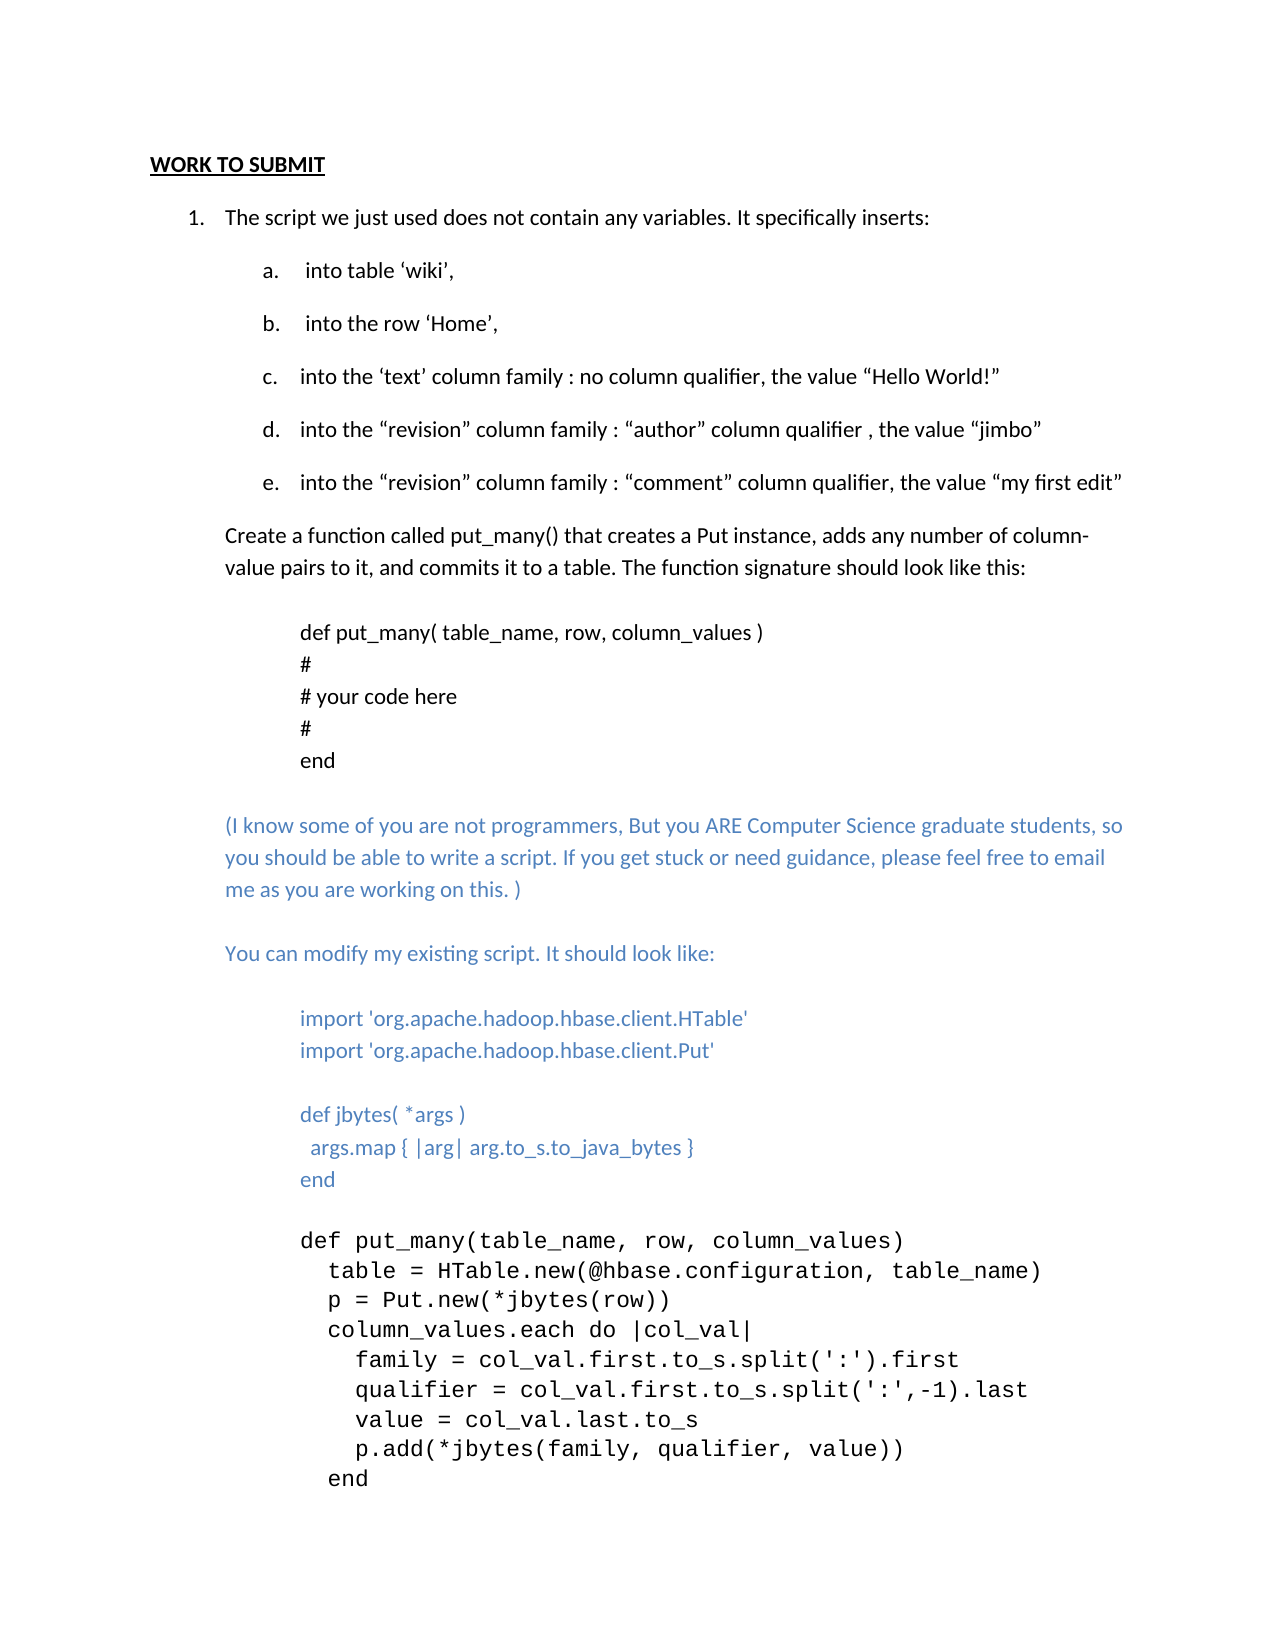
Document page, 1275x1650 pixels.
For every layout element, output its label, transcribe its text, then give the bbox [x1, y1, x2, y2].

list import 'org.apache.hadoop.hbase.client.HTable' [300, 1004, 1125, 1032]
list # [300, 650, 1125, 678]
list # [300, 714, 1125, 742]
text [300, 1229, 1125, 1493]
list end [300, 1165, 1125, 1193]
list end [300, 746, 1125, 774]
list (I know some of you are not programmers, But you ARE Computer Science graduate students, so you should be able to write a script. If you get stuck or need guidance, please feel free to email me as you are working on this. ) [225, 811, 1125, 903]
text WORK TO SUBMIT [150, 150, 1125, 178]
list import 'org.apache.hadoop.hbase.client.Put' [300, 1036, 1125, 1064]
list def put_many( table_name, row, column_values ) [300, 618, 1125, 646]
list into the ‘text’ column family : no column qualifier, the value “Hello World!” [262, 362, 1125, 390]
list into table ‘wiki’, [262, 256, 1125, 284]
list # your code here [300, 682, 1125, 710]
list Create a function called put_many() that creates a Put instance, adds any number of column-value pairs to it, and commits it to a table. The function signature should look like this: [225, 521, 1125, 581]
list into the “revision” column family : “comment” column qualifier, the value “my first edit” [262, 468, 1125, 496]
list def jbytes( *args ) [300, 1101, 1125, 1128]
list into the row ‘Home’, [262, 309, 1125, 337]
list The script we just used does not contain any variables. It specifically inserts: [187, 203, 1125, 231]
list You can modify my existing script. It should look like: [225, 939, 1125, 968]
list args.map { |arg| arg.to_s.to_java_bytes } [300, 1133, 1125, 1161]
list into the “revision” column family : “author” column qualifier , the value “jimbo” [262, 415, 1125, 443]
